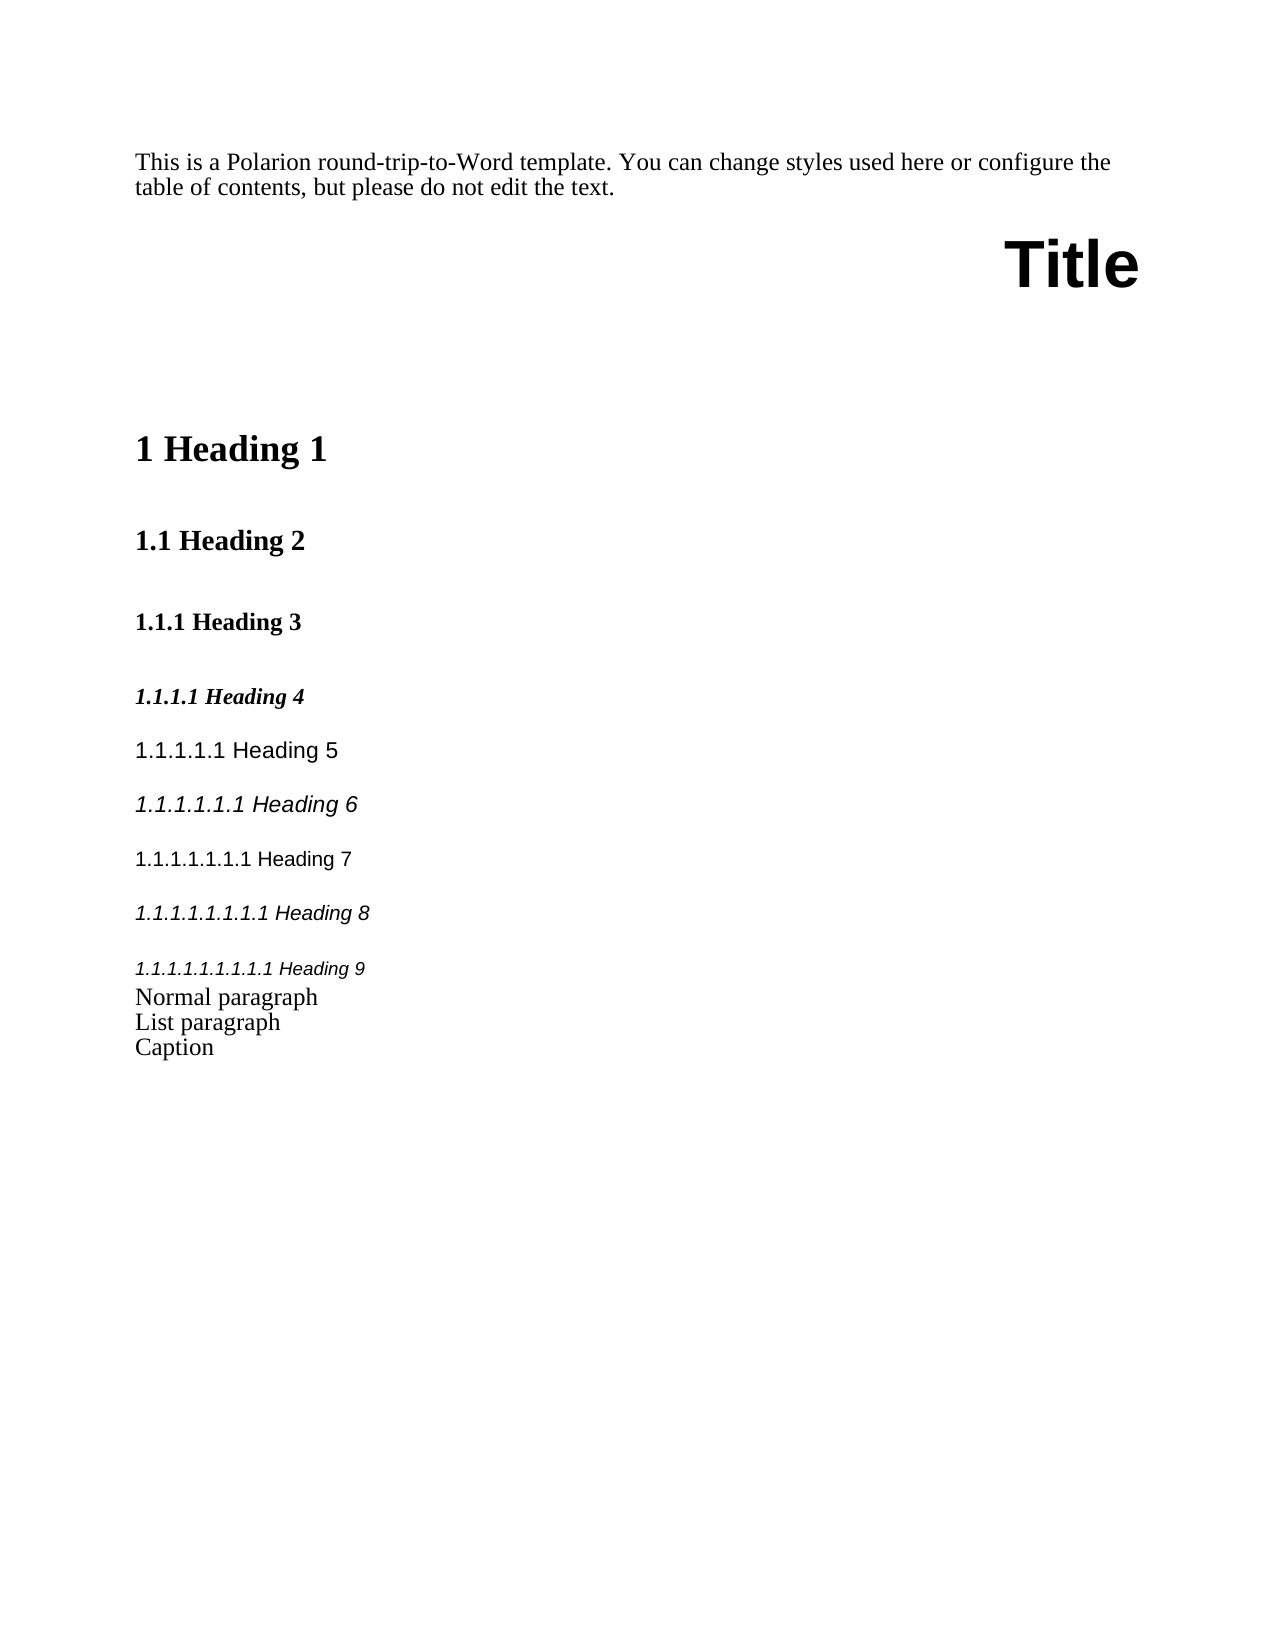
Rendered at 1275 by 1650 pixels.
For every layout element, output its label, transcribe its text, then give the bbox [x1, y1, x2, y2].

text This is a Polarion round-trip-to-Word template. You can change styles used here or configure the table of contents, but please do not edit the text. [135, 150, 1140, 200]
text Normal paragraph [135, 986, 1140, 1011]
subtitle Heading 2 [135, 523, 1140, 557]
title Title [135, 225, 1140, 301]
subtitle Heading 8 [135, 902, 1140, 925]
text List paragraph [135, 1011, 1140, 1036]
subtitle Heading 1 [135, 426, 1140, 469]
subtitle Heading 6 [135, 794, 1140, 817]
subtitle Heading 5 [135, 740, 1140, 763]
subtitle Heading 9 [135, 957, 1140, 979]
subtitle Heading 4 [135, 686, 1140, 709]
subtitle Heading 7 [135, 848, 1140, 871]
text Caption [135, 1036, 1140, 1061]
subtitle Heading 3 [135, 611, 1140, 636]
